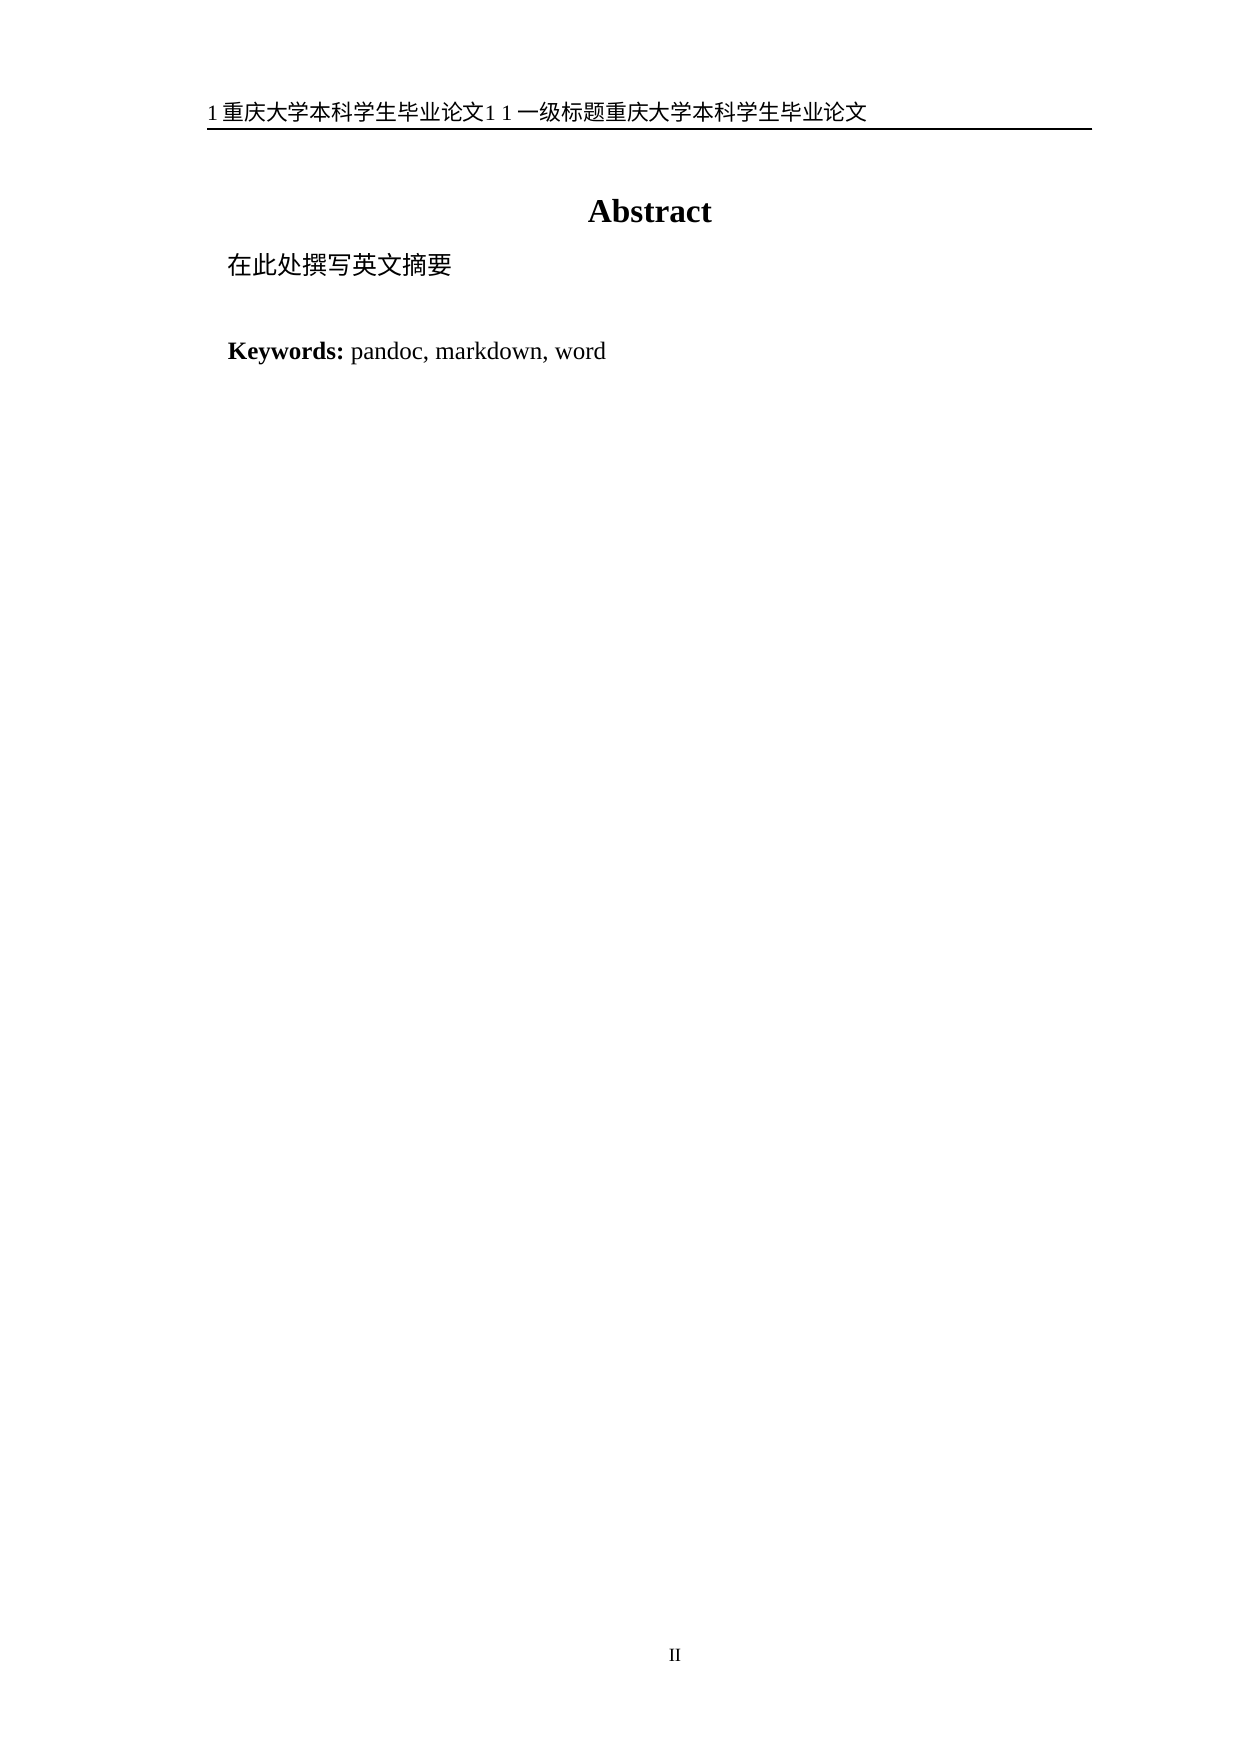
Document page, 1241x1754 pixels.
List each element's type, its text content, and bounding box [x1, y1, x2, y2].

subtitle Abstract [207, 188, 1092, 229]
text Keywords: pandoc, markdown, word [207, 323, 1092, 365]
text 在此处撰写英文摘要 [207, 240, 1092, 281]
